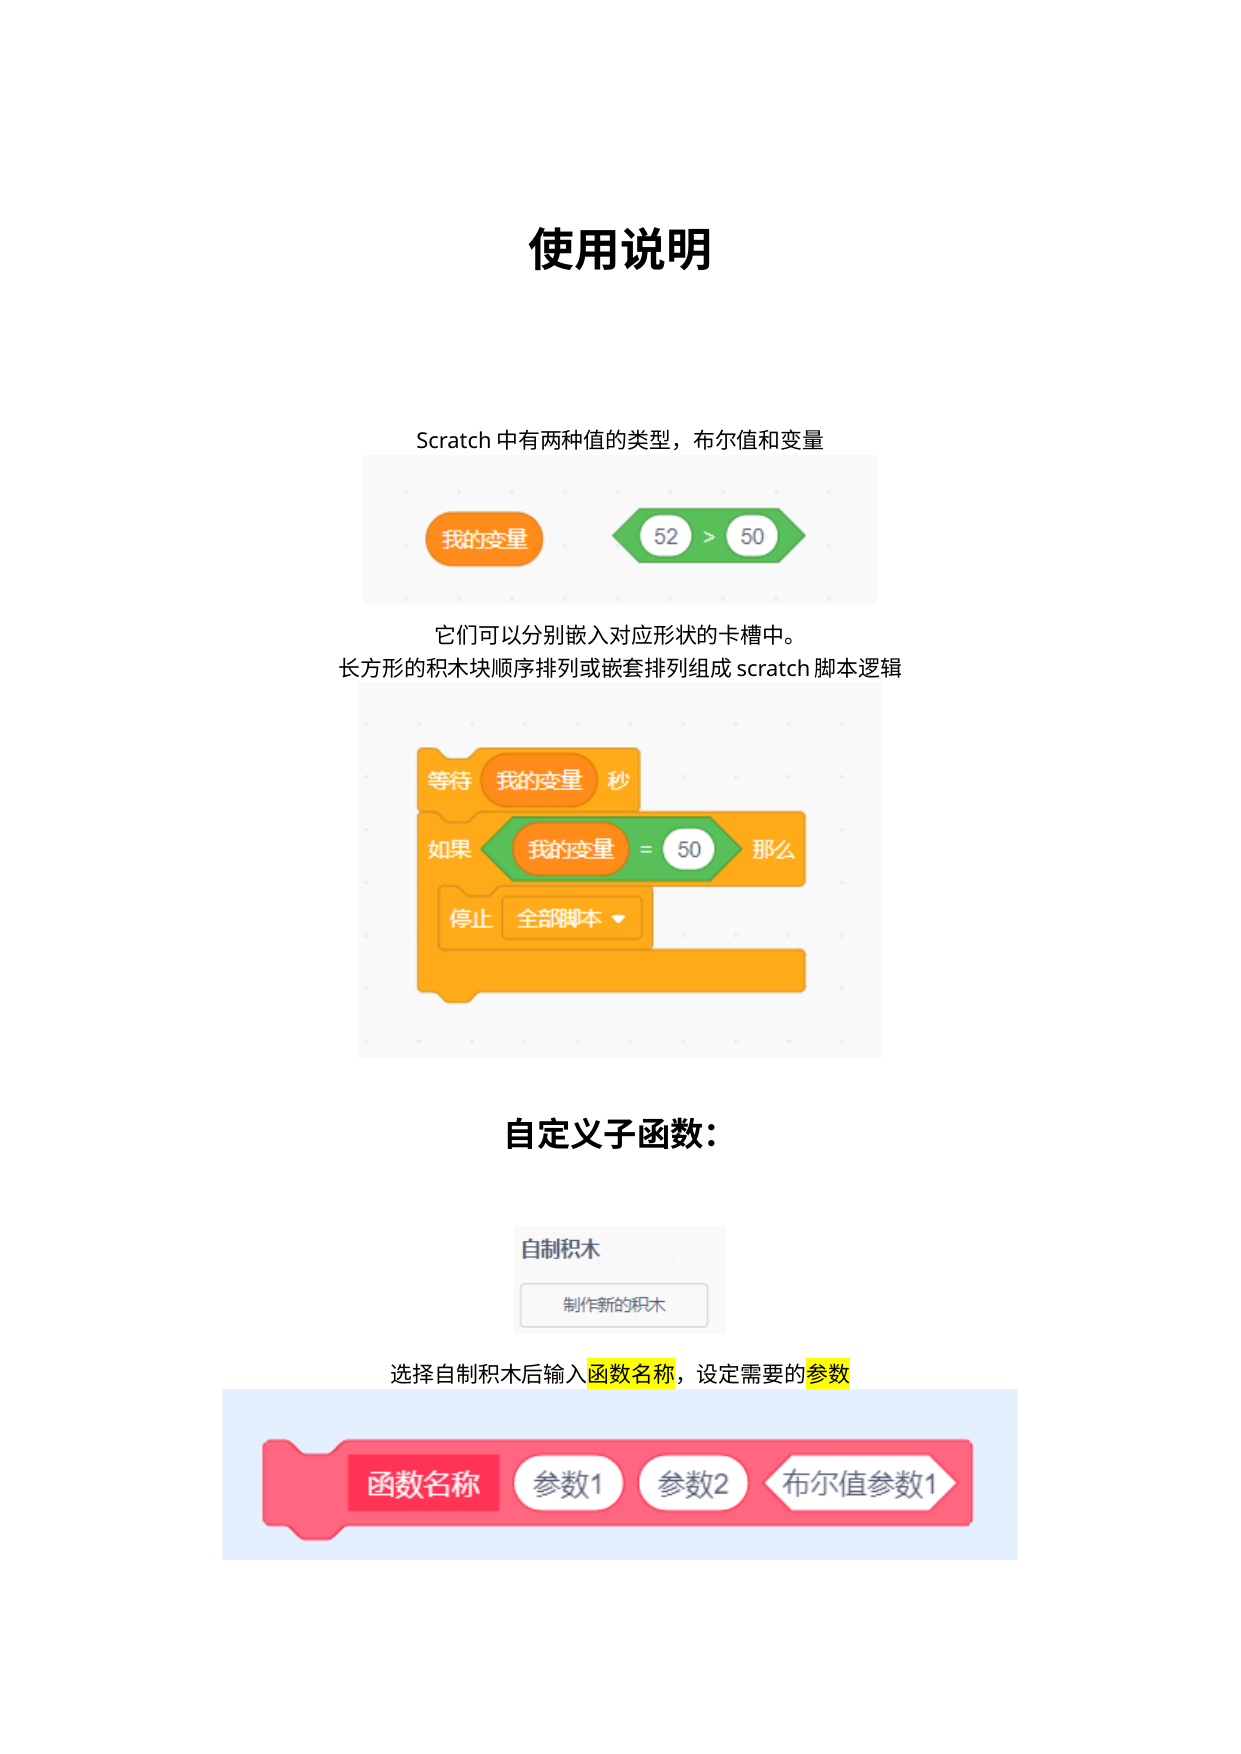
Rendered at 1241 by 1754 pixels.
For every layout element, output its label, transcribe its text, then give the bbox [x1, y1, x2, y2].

text Scratch中有两种值的类型，布尔值和变量 [187, 423, 1053, 455]
subtitle 使用说明 [187, 197, 1053, 295]
text 长方形的积木块顺序排列或嵌套排列组成scratch脚本逻辑 [187, 650, 1053, 683]
picture [363, 455, 878, 604]
picture [222, 1389, 1018, 1560]
subtitle 自定义子函数： [187, 1100, 1053, 1165]
text 它们可以分别嵌入对应形状的卡槽中。 [187, 618, 1053, 650]
text 选择自制积木后输入函数名称，设定需要的参数 [187, 1357, 1053, 1389]
picture [358, 682, 882, 1058]
picture [513, 1227, 727, 1334]
